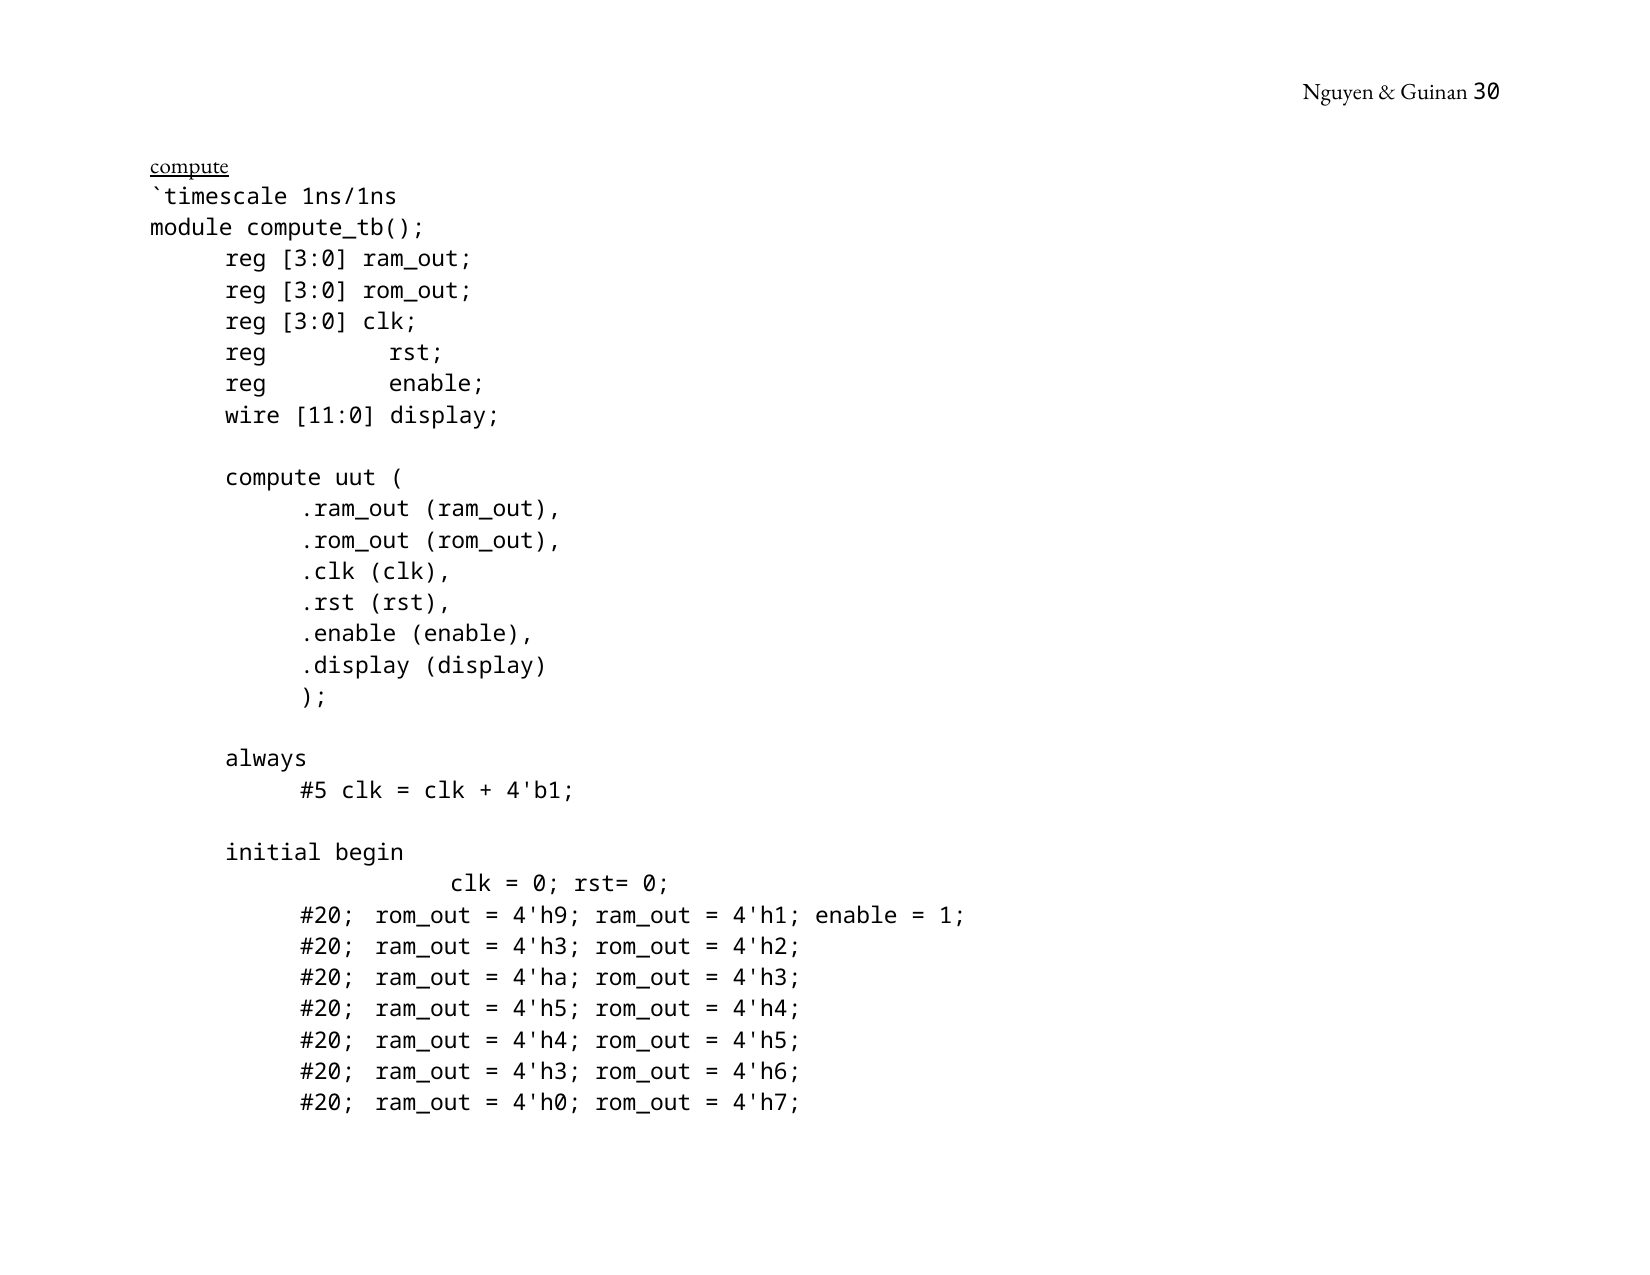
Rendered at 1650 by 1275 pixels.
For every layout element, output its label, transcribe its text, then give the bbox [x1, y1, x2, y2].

text .rom_out (rom_out), [150, 524, 1500, 555]
text .display (display) [150, 649, 1500, 680]
text #20; ram_out = 4'h5; rom_out = 4'h4; [150, 992, 1500, 1024]
text #20; ram_out = 4'h4; rom_out = 4'h5; [150, 1024, 1500, 1055]
text .ram_out (ram_out), [150, 492, 1500, 524]
text #20; ram_out = 4'ha; rom_out = 4'h3; [150, 961, 1500, 992]
text #20; ram_out = 4'h0; rom_out = 4'h7; [150, 1086, 1500, 1117]
text #5 clk = clk + 4'b1; [150, 774, 1500, 805]
text reg [3:0] clk; [150, 305, 1500, 336]
text compute uut ( [150, 461, 1500, 492]
text reg [3:0] ram_out; [150, 242, 1500, 274]
text ); [150, 680, 1500, 711]
text #20; rom_out = 4'h9; ram_out = 4'h1; enable = 1; [150, 899, 1500, 930]
text initial begin [150, 836, 1500, 867]
text reg enable; [150, 367, 1500, 399]
text .enable (enable), [150, 617, 1500, 649]
text .rst (rst), [150, 586, 1500, 617]
text clk = 0; rst= 0; [150, 867, 1500, 899]
text reg rst; [150, 336, 1500, 367]
text .clk (clk), [150, 555, 1500, 586]
subtitle compute [150, 150, 1500, 180]
text #20; ram_out = 4'h3; rom_out = 4'h2; [150, 930, 1500, 961]
text wire [11:0] display; [150, 399, 1500, 430]
text always [150, 742, 1500, 774]
text reg [3:0] rom_out; [150, 274, 1500, 305]
subtitle module compute_tb(); [150, 211, 1500, 242]
text `timescale 1ns/1ns [150, 180, 1500, 211]
text #20; ram_out = 4'h3; rom_out = 4'h6; [150, 1055, 1500, 1086]
